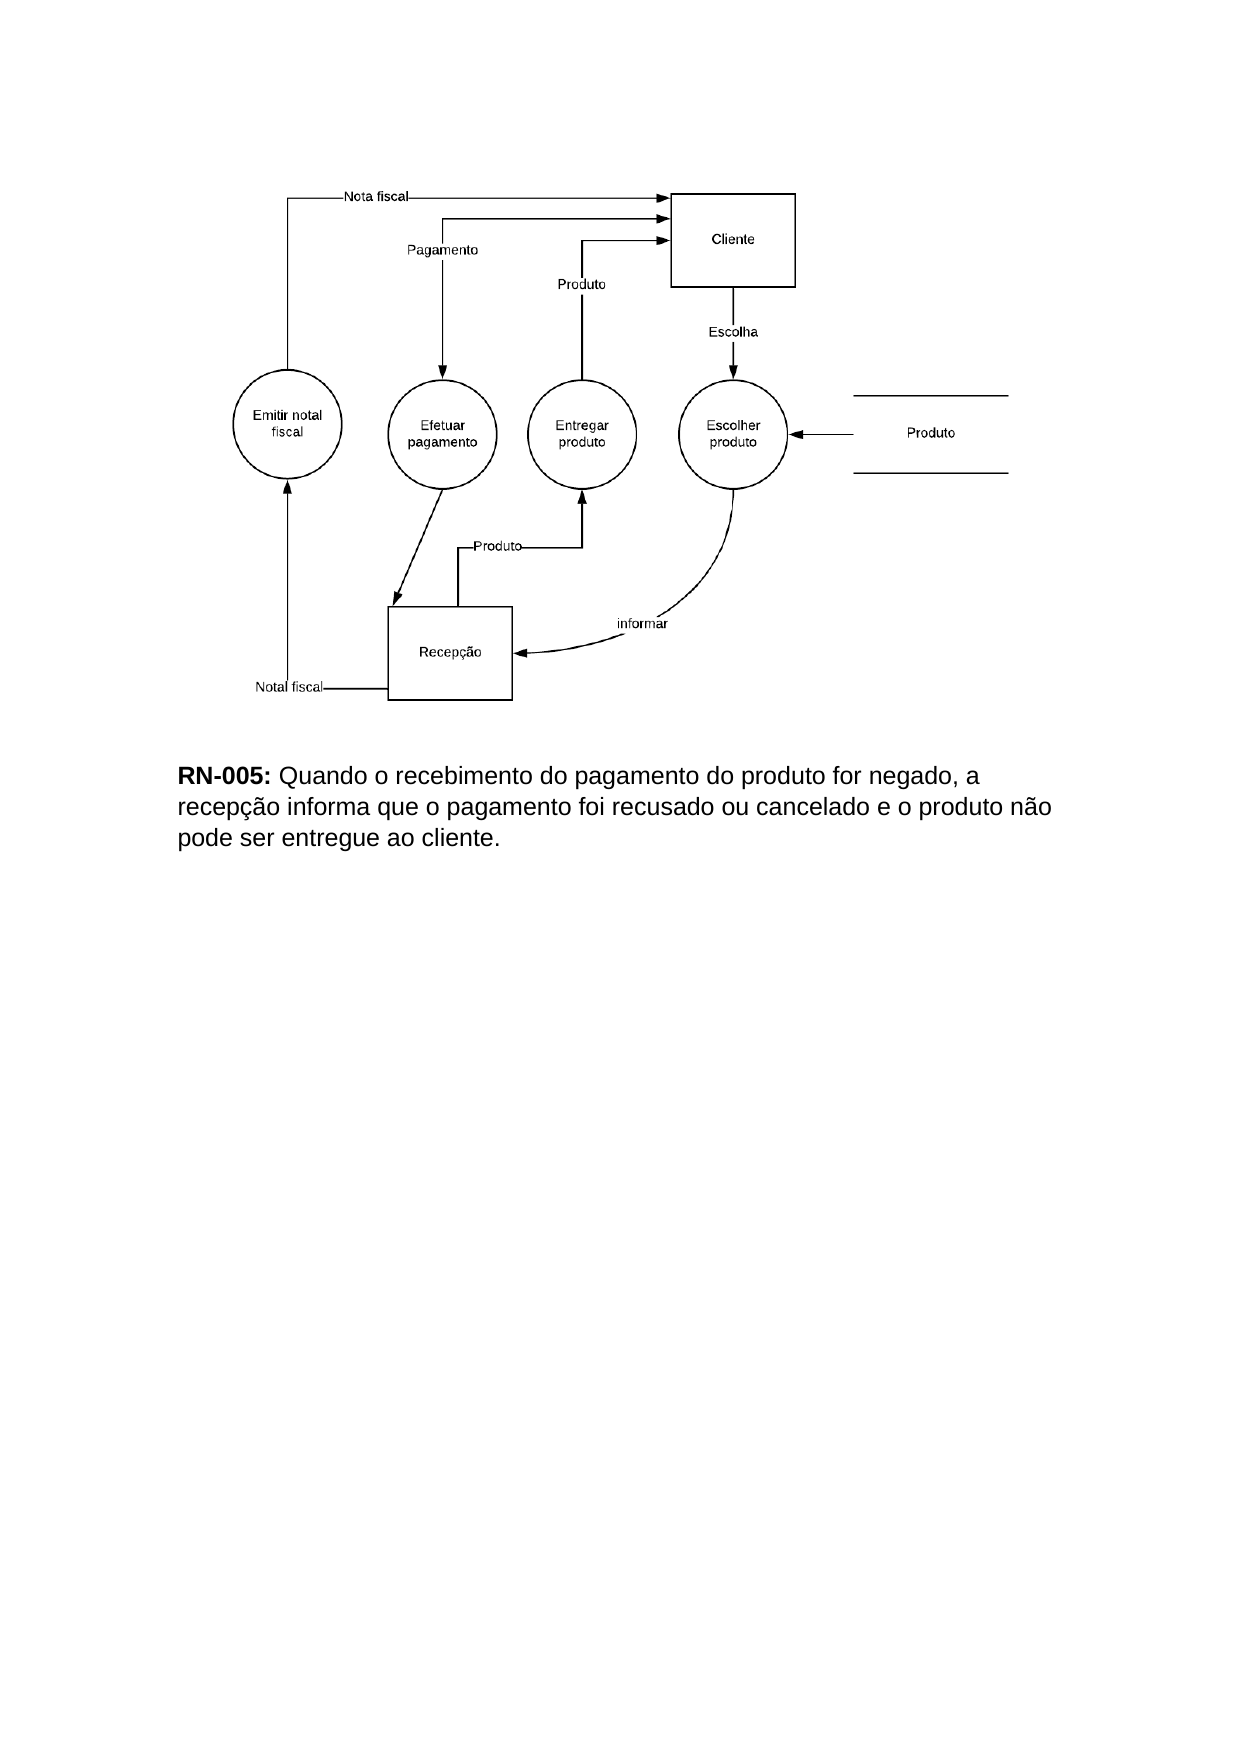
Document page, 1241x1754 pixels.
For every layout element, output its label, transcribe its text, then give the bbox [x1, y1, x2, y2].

text RN-005: Quando o recebimento do pagamento do produto for negado, a recepção informa que o pagamento foi recusado ou cancelado e o produto não pode ser entregue ao cliente. [177, 761, 1063, 852]
picture [177, 147, 1063, 743]
